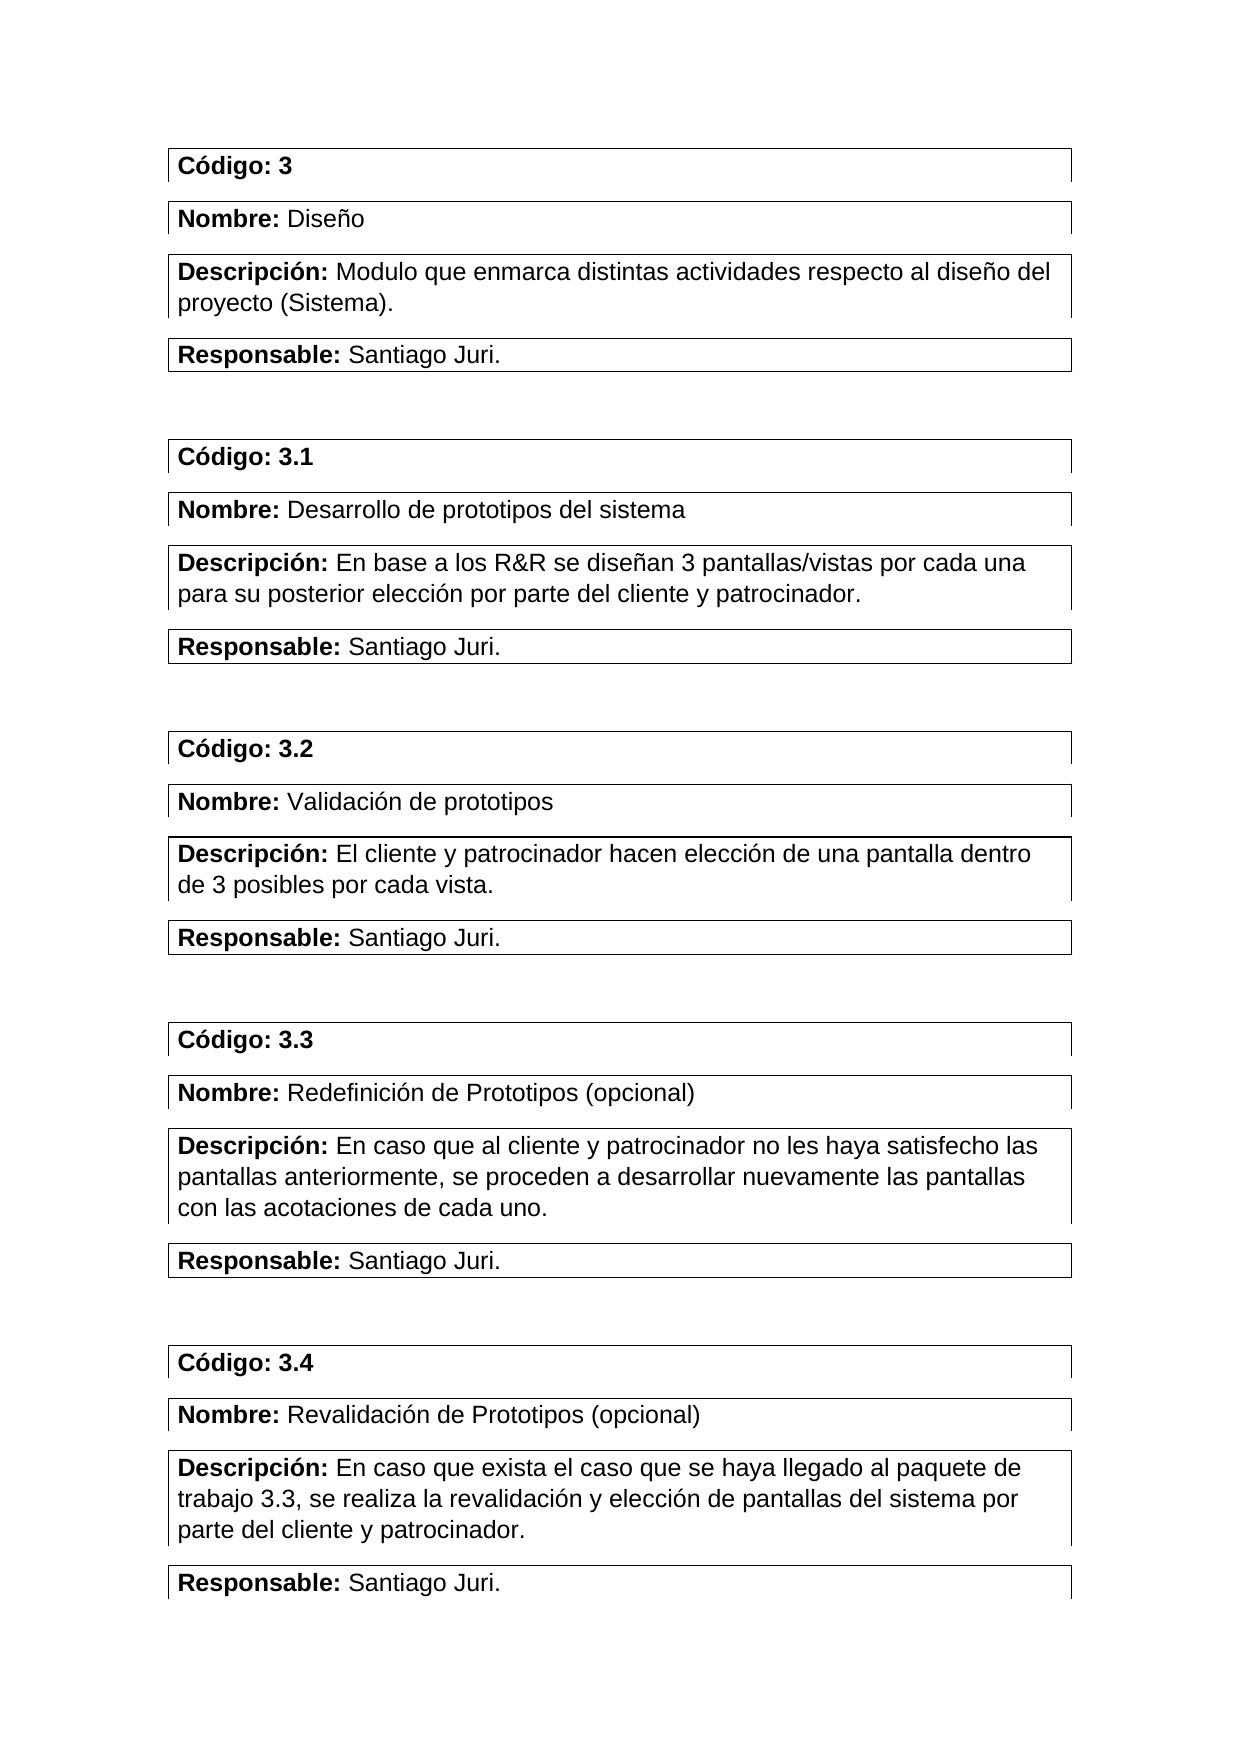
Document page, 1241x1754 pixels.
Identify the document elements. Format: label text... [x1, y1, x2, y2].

text Nombre: Diseño [169, 202, 1071, 234]
text Responsable: Santiago Juri. [169, 1566, 1071, 1599]
text Código: 3 [169, 149, 1071, 182]
text Código: 3.1 [169, 440, 1071, 473]
text Descripción: En base a los R&R se diseñan 3 pantallas/vistas por cada una para su posterior elección por parte del cliente y patrocinador. [169, 546, 1071, 610]
text Responsable: Santiago Juri. [169, 339, 1071, 371]
text Responsable: Santiago Juri. [169, 1244, 1071, 1277]
text Descripción: Modulo que enmarca distintas actividades respecto al diseño del proyecto (Sistema). [169, 255, 1071, 318]
text Nombre: Revalidación de Prototipos (opcional) [169, 1399, 1071, 1431]
text Responsable: Santiago Juri. [169, 921, 1071, 954]
text Nombre: Desarrollo de prototipos del sistema [169, 493, 1071, 526]
text Descripción: El cliente y patrocinador hacen elección de una pantalla dentro de 3 posibles por cada vista. [169, 838, 1071, 901]
text Descripción: En caso que exista el caso que se haya llegado al paquete de trabajo 3.3, se realiza la revalidación y elección de pantallas del sistema por parte del cliente y patrocinador. [169, 1451, 1071, 1546]
text Código: 3.3 [169, 1023, 1071, 1056]
text Código: 3.4 [169, 1346, 1071, 1378]
text Nombre: Redefinición de Prototipos (opcional) [169, 1076, 1071, 1109]
text Descripción: En caso que al cliente y patrocinador no les haya satisfecho las pantallas anteriormente, se proceden a desarrollar nuevamente las pantallas con las acotaciones de cada uno. [169, 1129, 1071, 1224]
text Responsable: Santiago Juri. [169, 630, 1071, 663]
text Código: 3.2 [169, 732, 1071, 764]
text Nombre: Validación de prototipos [169, 785, 1071, 817]
